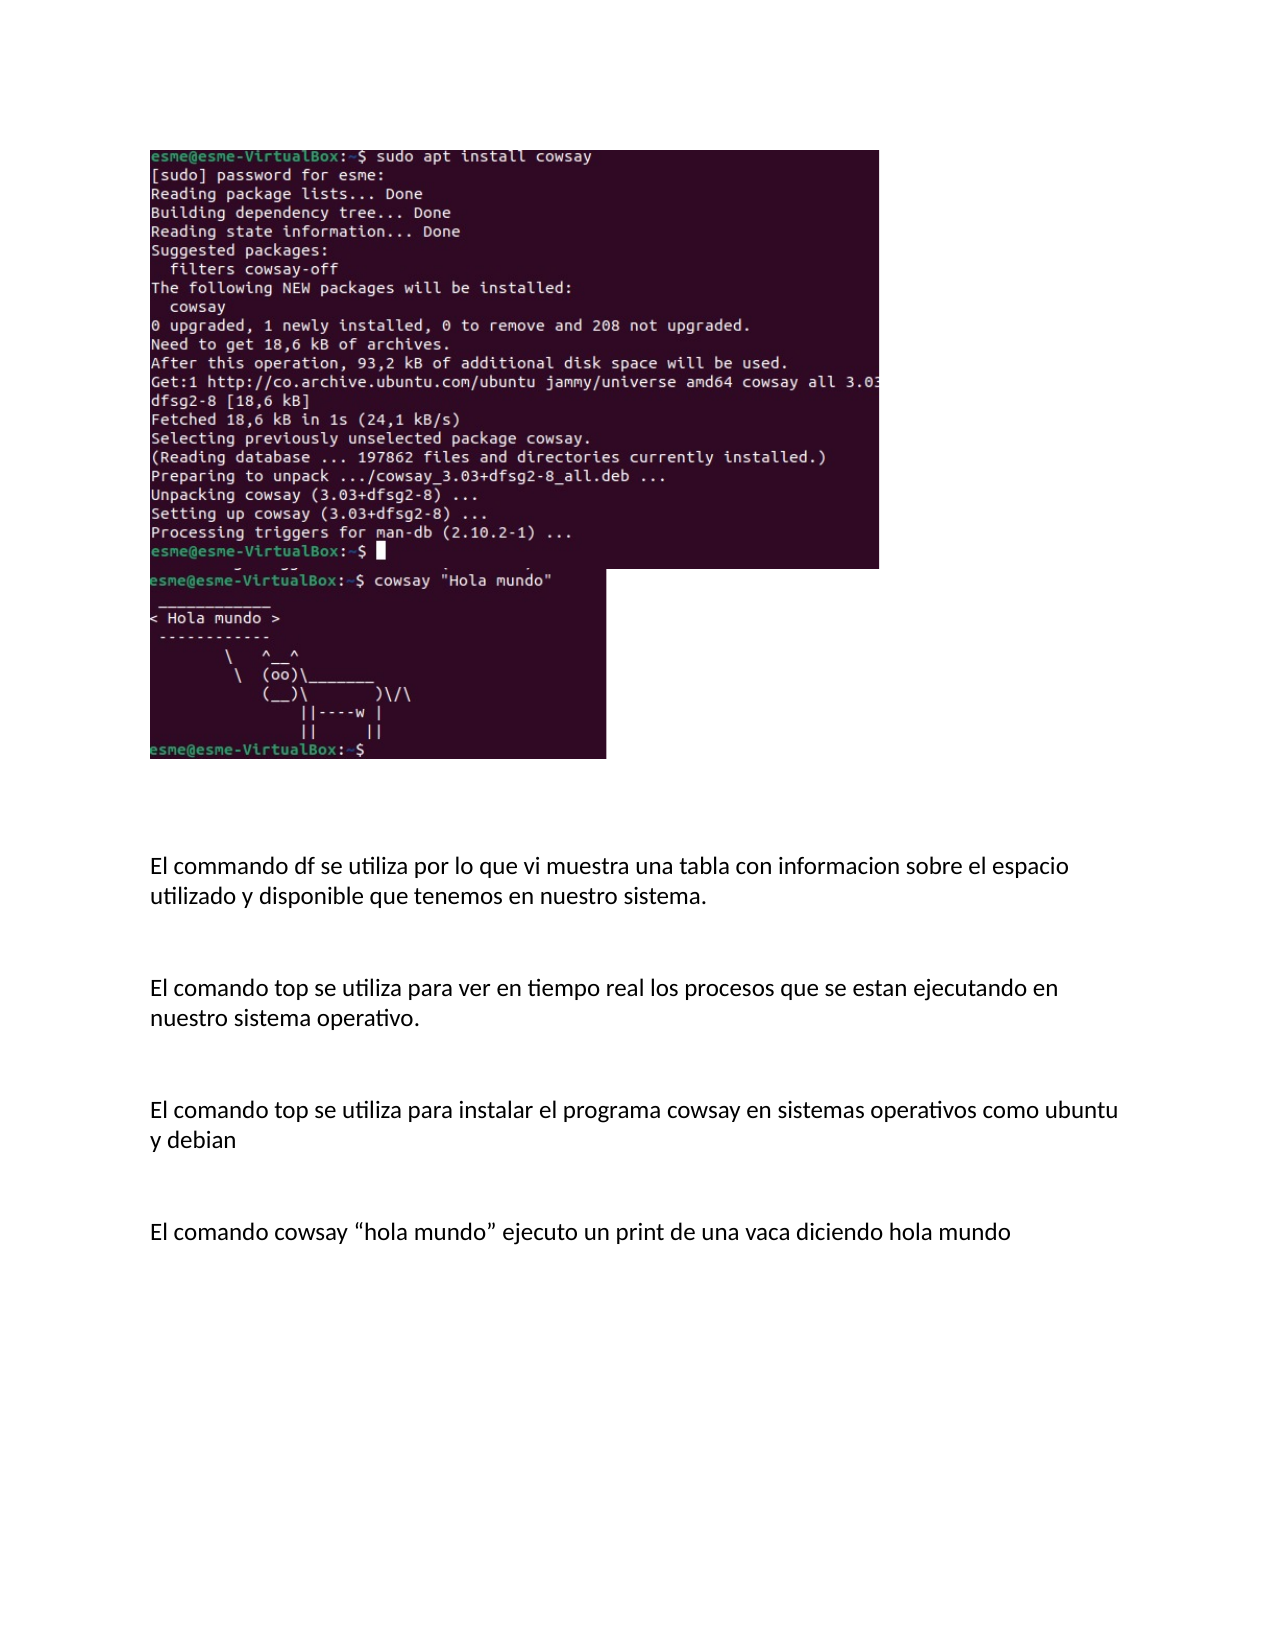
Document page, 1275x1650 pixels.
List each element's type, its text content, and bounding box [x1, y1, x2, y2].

text El comando top se utiliza para ver en tiempo real los procesos que se estan ejecutando en nuestro sistema operativo. [150, 972, 1125, 1033]
text El comando cowsay “hola mundo” ejecuto un print de una vaca diciendo hola mundo [150, 1216, 1125, 1247]
text El comando top se utiliza para instalar el programa cowsay en sistemas operativos como ubuntu y debian [150, 1094, 1125, 1155]
text El commando df se utiliza por lo que vi muestra una tabla con informacion sobre el espacio utilizado y disponible que tenemos en nuestro sistema. [150, 850, 1125, 911]
picture [150, 150, 880, 759]
